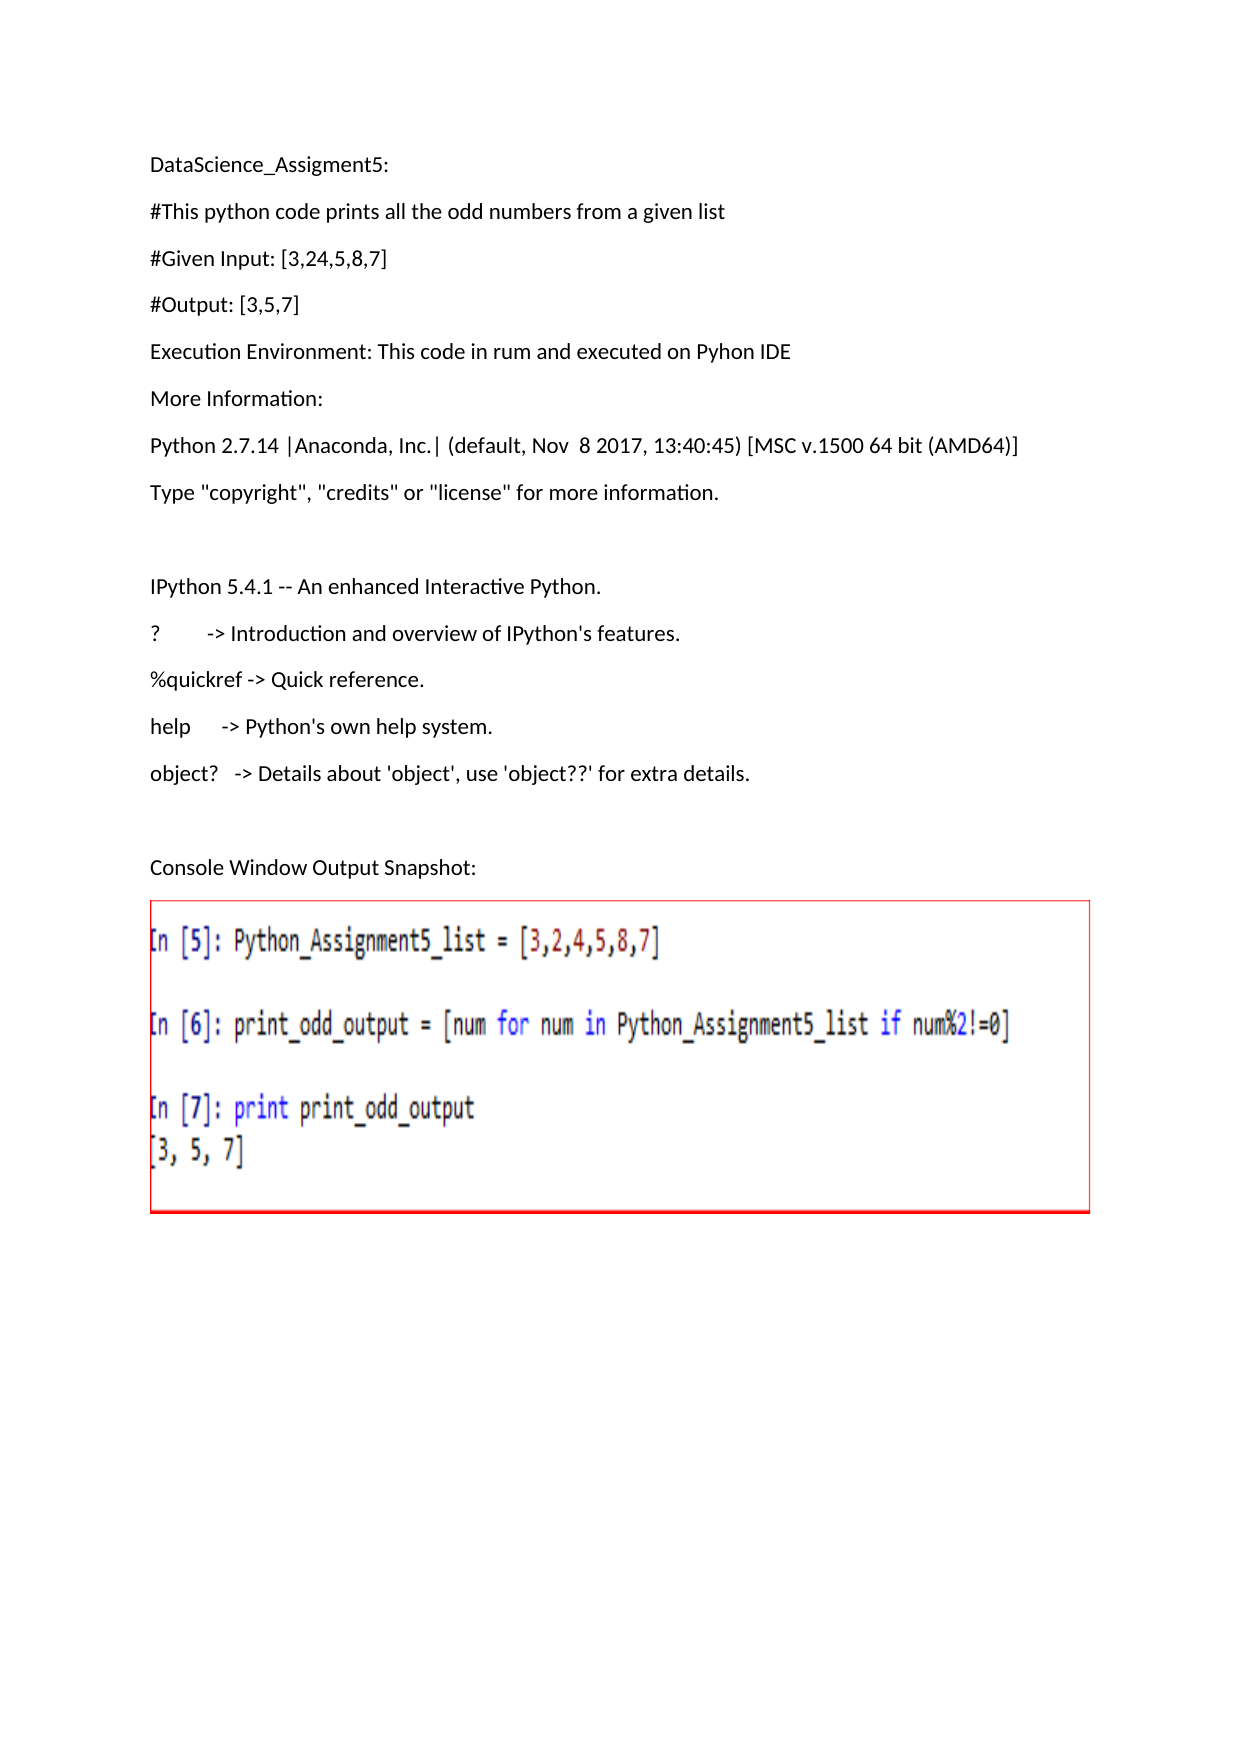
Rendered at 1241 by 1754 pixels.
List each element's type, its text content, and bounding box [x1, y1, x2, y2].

text Type "copyright", "credits" or "license" for more information. [150, 478, 1090, 506]
text IPython 5.4.1 -- An enhanced Interactive Python. [150, 572, 1090, 600]
text ? -> Introduction and overview of IPython's features. [150, 619, 1090, 647]
text More Information: [150, 384, 1090, 412]
picture [150, 900, 1091, 1214]
text #Output: [3,5,7] [150, 291, 1090, 319]
text #Given Input: [3,24,5,8,7] [150, 244, 1090, 272]
text #This python code prints all the odd numbers from a given list [150, 197, 1090, 225]
text object? -> Details about 'object', use 'object??' for extra details. [150, 759, 1090, 787]
text help -> Python's own help system. [150, 712, 1090, 741]
text Execution Environment: This code in rum and executed on Pyhon IDE [150, 337, 1090, 366]
text Python 2.7.14 |Anaconda, Inc.| (default, Nov 8 2017, 13:40:45) [MSC v.1500 64 bit (AMD64)] [150, 431, 1090, 459]
text DataScience_Assigment5: [150, 150, 1090, 178]
text Console Window Output Snapshot: [150, 853, 1090, 881]
text %quickref -> Quick reference. [150, 666, 1090, 694]
